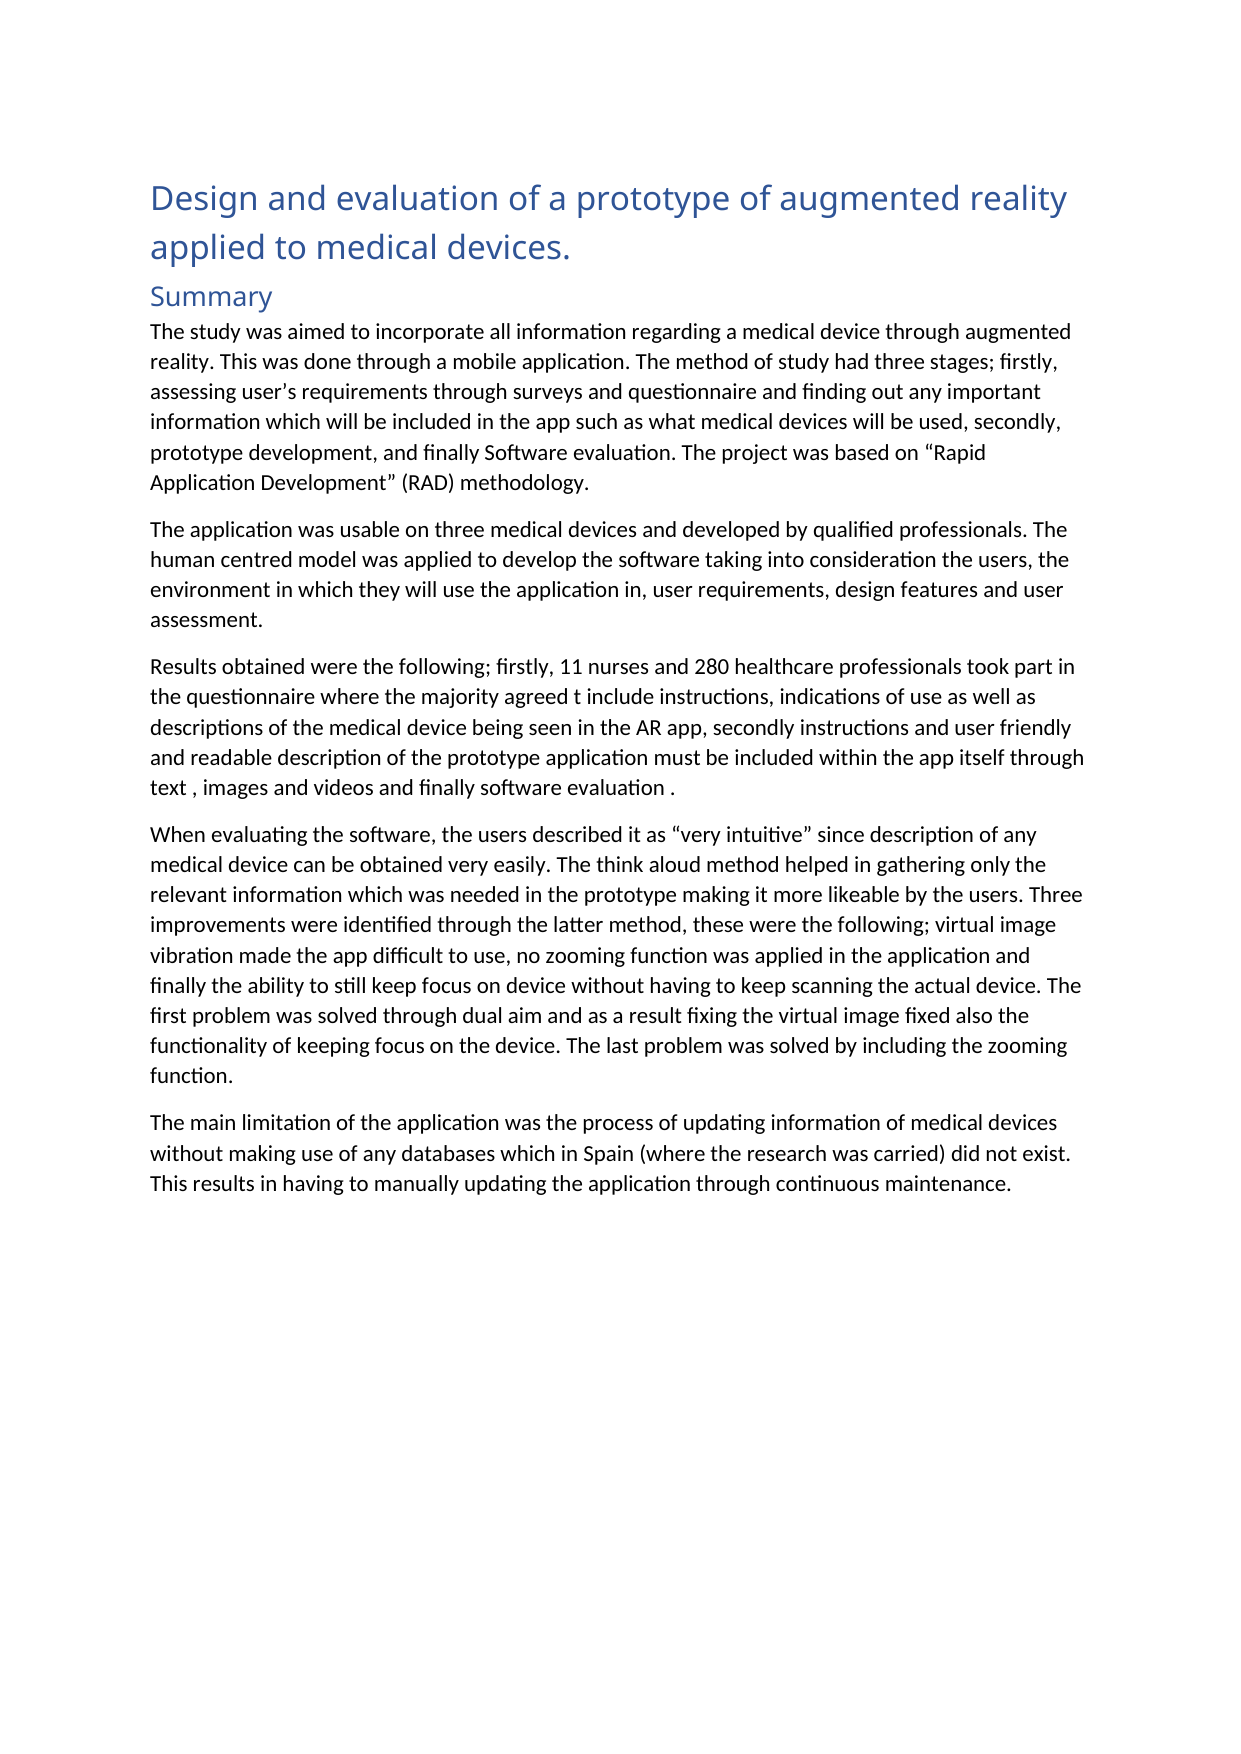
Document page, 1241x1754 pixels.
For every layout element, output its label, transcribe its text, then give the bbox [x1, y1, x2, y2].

subtitle Summary [150, 277, 1090, 314]
subtitle Design and evaluation of a prototype of augmented reality applied to medical devices. [150, 175, 1090, 269]
text When evaluating the software, the users described it as “very intuitive” since description of any medical device can be obtained very easily. The think aloud method helped in gathering only the relevant information which was needed in the prototype making it more likeable by the users. Three improvements were identified through the latter method, these were the following; virtual image vibration made the app difficult to use, no zooming function was applied in the application and finally the ability to still keep focus on device without having to keep scanning the actual device. The first problem was solved through dual aim and as a result fixing the virtual image fixed also the functionality of keeping focus on the device. The last problem was solved by including the zooming function. [150, 820, 1090, 1090]
text Results obtained were the following; firstly, 11 nurses and 280 healthcare professionals took part in the questionnaire where the majority agreed t include instructions, indications of use as well as descriptions of the medical device being seen in the AR app, secondly instructions and user friendly and readable description of the prototype application must be included within the app itself through text , images and videos and finally software evaluation . [150, 652, 1090, 801]
text The study was aimed to incorporate all information regarding a medical device through augmented reality. This was done through a mobile application. The method of study had three stages; firstly, assessing user’s requirements through surveys and questionnaire and finding out any important information which will be included in the app such as what medical devices will be used, secondly, prototype development, and finally Software evaluation. The project was based on “Rapid Application Development” (RAD) methodology. [150, 317, 1090, 496]
text The main limitation of the application was the process of updating information of medical devices without making use of any databases which in Spain (where the research was carried) did not exist. This results in having to manually updating the application through continuous maintenance. [150, 1108, 1090, 1197]
text The application was usable on three medical devices and developed by qualified professionals. The human centred model was applied to develop the software taking into consideration the users, the environment in which they will use the application in, user requirements, design features and user assessment. [150, 515, 1090, 633]
